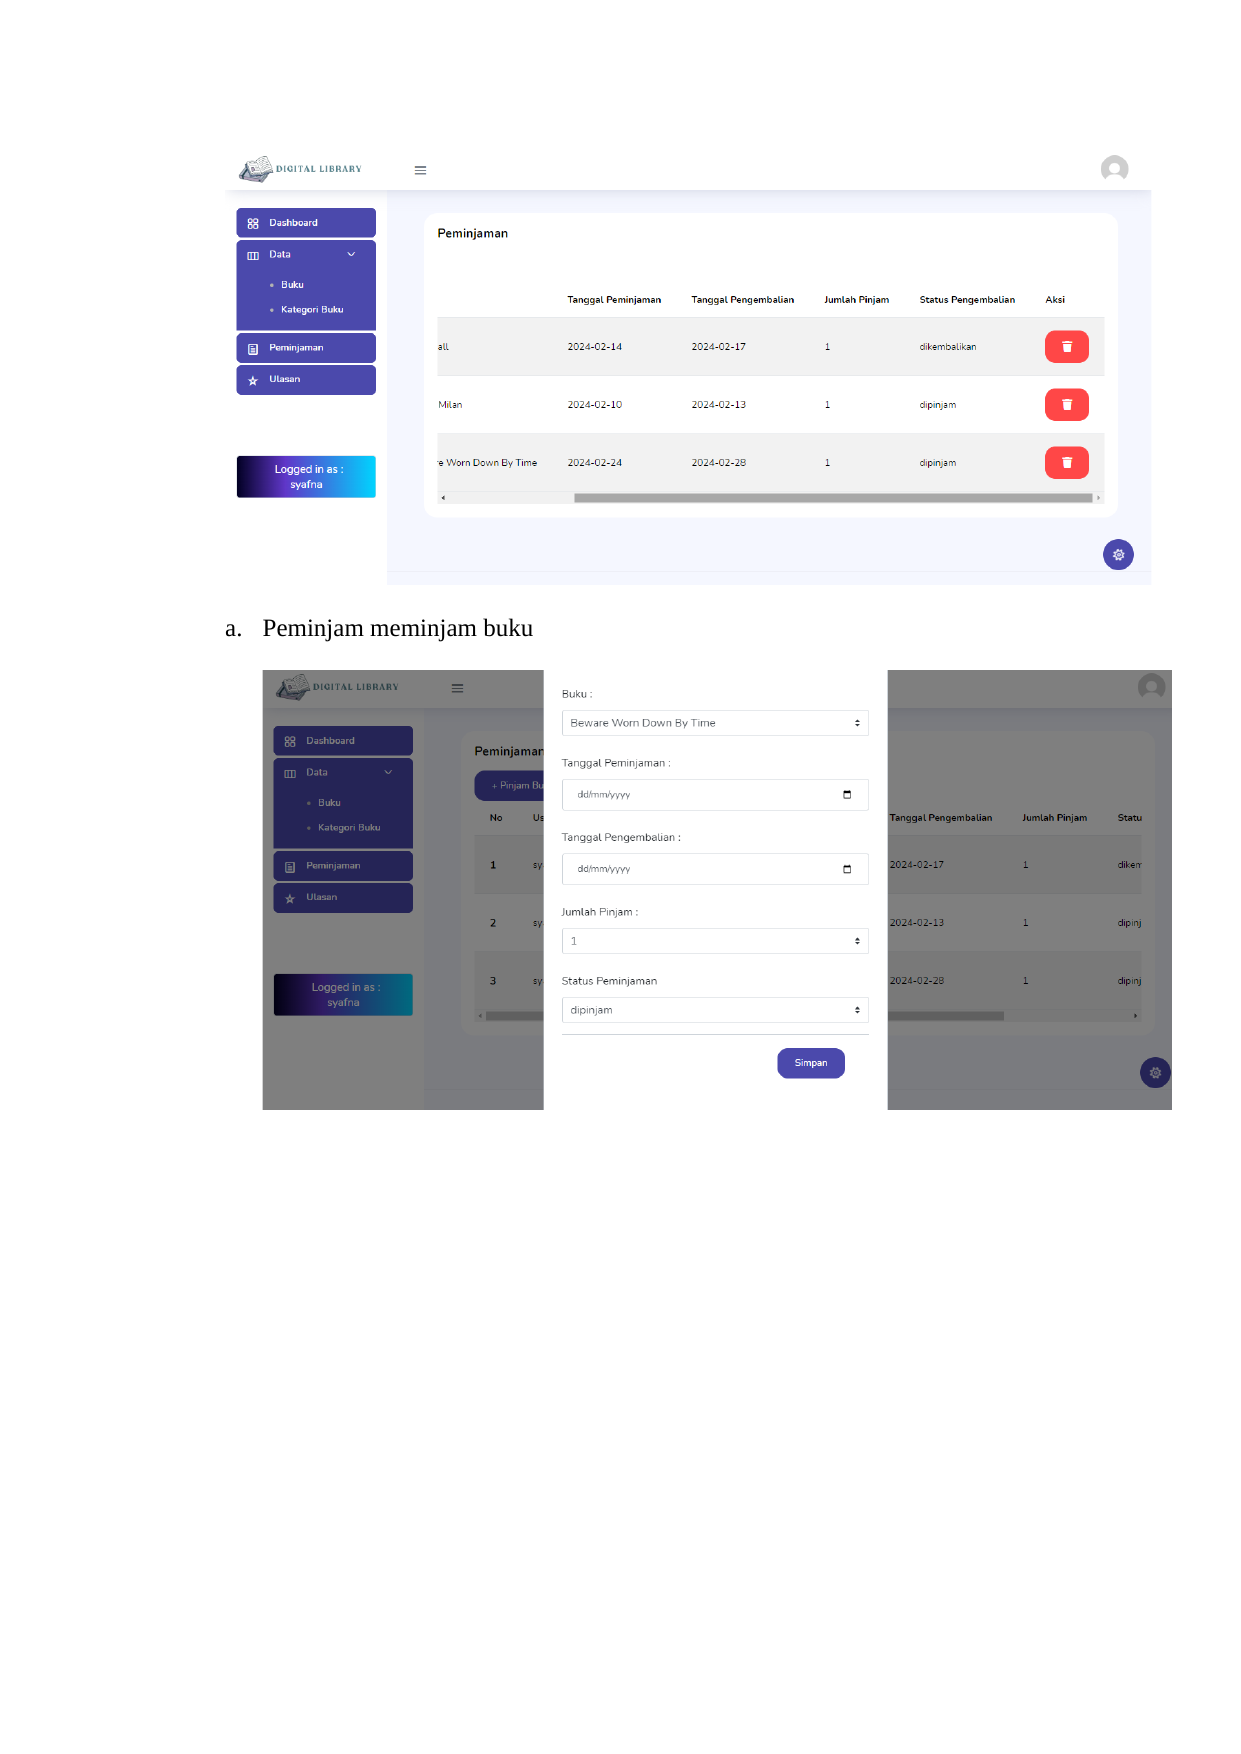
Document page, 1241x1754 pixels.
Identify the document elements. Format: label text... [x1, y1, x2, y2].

picture [225, 150, 1152, 585]
picture [262, 670, 1172, 1110]
list Peminjam meminjam buku [225, 613, 1090, 642]
